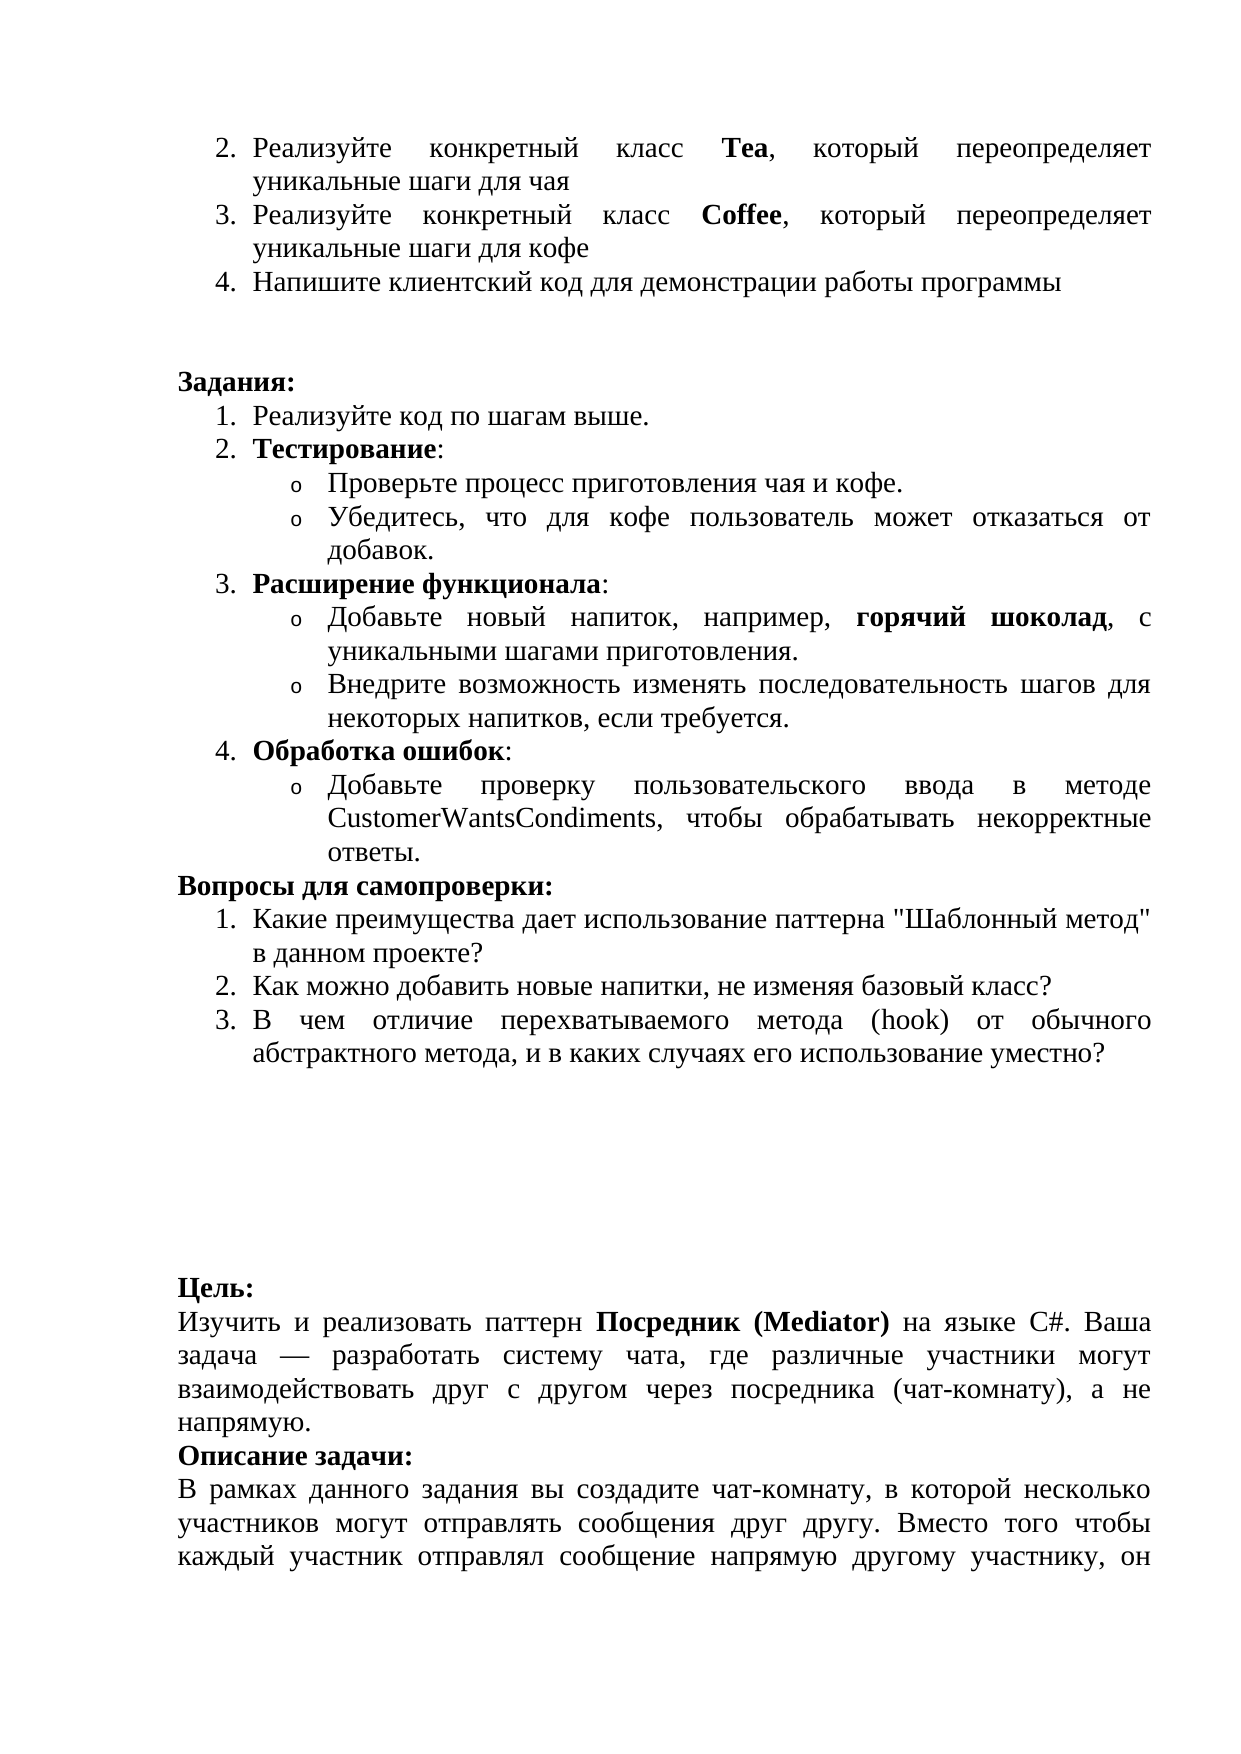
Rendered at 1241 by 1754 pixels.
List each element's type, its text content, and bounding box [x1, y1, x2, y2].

list Обработка ошибок: [215, 733, 1152, 767]
list Убедитесь, что для кофе пользователь может отказаться от добавок. [290, 499, 1152, 566]
list Реализуйте конкретный класс Coffee, который переопределяет уникальные шаги для кофе [215, 197, 1152, 264]
list Добавьте проверку пользовательского ввода в методе CustomerWantsCondiments, чтобы обрабатывать некорректные ответы. [290, 767, 1152, 868]
list Проверьте процесс приготовления чая и кофе. [290, 465, 1152, 499]
text Цель: [177, 1270, 1152, 1304]
list Реализуйте код по шагам выше. [215, 398, 1152, 432]
list Расширение функционала: [215, 566, 1152, 599]
list Как можно добавить новые напитки, не изменяя базовый класс? [215, 968, 1152, 1002]
list Какие преимущества дает использование паттерна "Шаблонный метод" в данном проекте? [215, 901, 1152, 968]
list Тестирование: [215, 432, 1152, 465]
text Изучить и реализовать паттерн Посредник (Mediator) на языке C#. Ваша задача — разработать систему чата, где различные участники могут взаимодействовать друг с другом через посредника (чат-комнату), а не напрямую. [177, 1304, 1152, 1438]
text Описание задачи: [177, 1438, 1152, 1471]
list Напишите клиентский код для демонстрации работы программы [215, 264, 1152, 297]
text Вопросы для самопроверки: [177, 868, 1152, 901]
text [177, 1471, 1152, 1572]
list Реализуйте конкретный класс Tea, который переопределяет уникальные шаги для чая [215, 130, 1152, 197]
list Добавьте новый напиток, например, горячий шоколад, с уникальными шагами приготовления. [290, 599, 1152, 666]
text Задания: [177, 364, 1152, 398]
list В чем отличие перехватываемого метода (hook) от обычного абстрактного метода, и в каких случаях его использование уместно? [215, 1002, 1152, 1069]
list Внедрите возможность изменять последовательность шагов для некоторых напитков, если требуется. [290, 666, 1152, 733]
